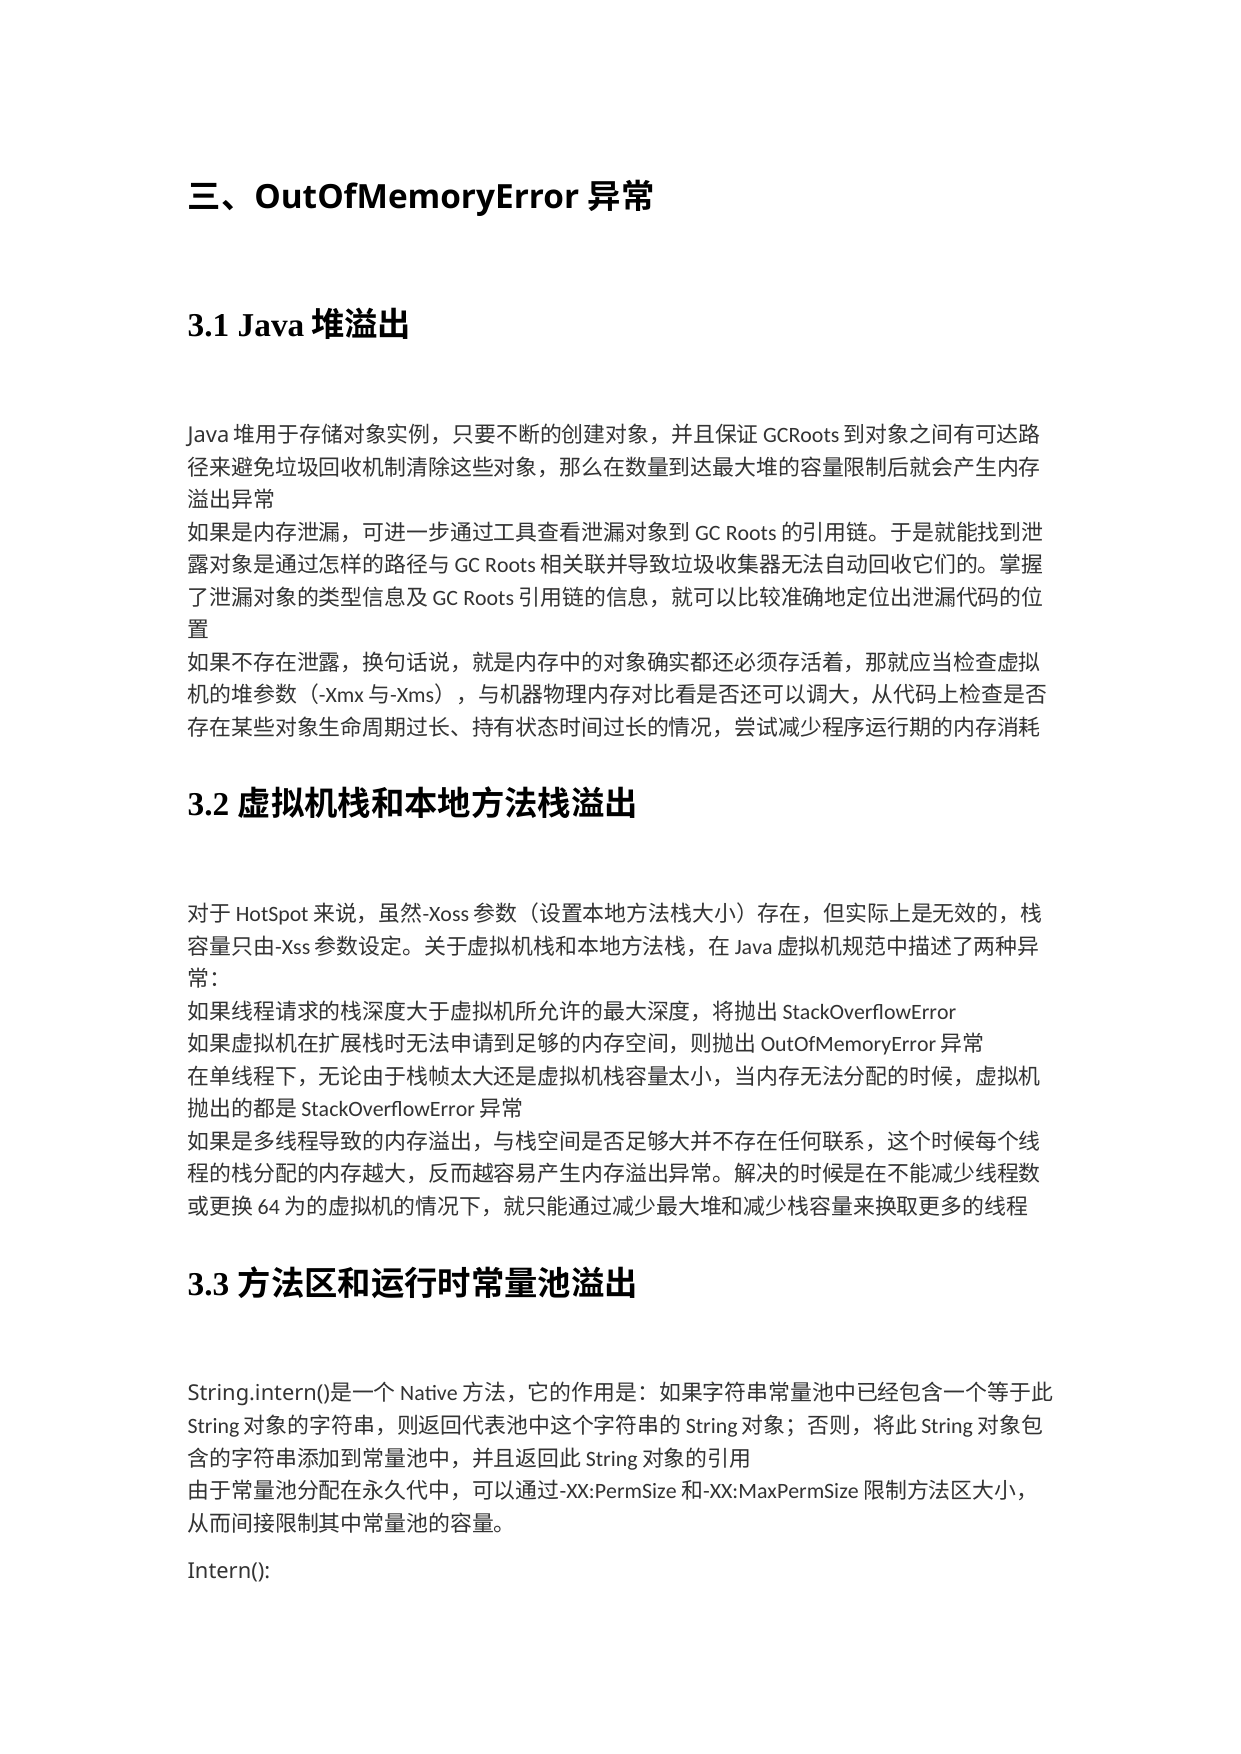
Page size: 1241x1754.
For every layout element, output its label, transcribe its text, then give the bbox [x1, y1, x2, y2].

text String.intern()是一个Native方法，它的作用是：如果字符串常量池中已经包含一个等于此String对象的字符串，则返回代表池中这个字符串的String对象；否则，将此String对象包含的字符串添加到常量池中，并且返回此String对象的引用 [187, 1375, 1053, 1473]
subtitle 3.2 虚拟机栈和本地方法栈溢出 [187, 769, 1053, 834]
text 如果是内存泄漏，可进一步通过工具查看泄漏对象到GC Roots的引用链。于是就能找到泄露对象是通过怎样的路径与GC Roots相关联并导致垃圾收集器无法自动回收它们的。掌握了泄漏对象的类型信息及GC Roots引用链的信息，就可以比较准确地定位出泄漏代码的位置 [187, 514, 1053, 644]
text 如果是多线程导致的内存溢出，与栈空间是否足够大并不存在任何联系，这个时候每个线程的栈分配的内存越大，反而越容易产生内存溢出异常。解决的时候是在不能减少线程数或更换64为的虚拟机的情况下，就只能通过减少最大堆和减少栈容量来换取更多的线程 [187, 1123, 1053, 1221]
text 如果线程请求的栈深度大于虚拟机所允许的最大深度，将抛出StackOverflowError [187, 993, 1053, 1026]
text Java堆用于存储对象实例，只要不断的创建对象，并且保证GCRoots到对象之间有可达路径来避免垃圾回收机制清除这些对象，那么在数量到达最大堆的容量限制后就会产生内存溢出异常 [187, 417, 1053, 514]
subtitle 3.3 方法区和运行时常量池溢出 [187, 1248, 1053, 1313]
text 如果虚拟机在扩展栈时无法申请到足够的内存空间，则抛出OutOfMemoryError异常 [187, 1026, 1053, 1058]
text Intern(): [187, 1553, 1053, 1586]
text 如果不存在泄露，换句话说，就是内存中的对象确实都还必须存活着，那就应当检查虚拟机的堆参数（-Xmx与-Xms），与机器物理内存对比看是否还可以调大，从代码上检查是否存在某些对象生命周期过长、持有状态时间过长的情况，尝试减少程序运行期的内存消耗 [187, 644, 1053, 742]
subtitle 3.1 Java堆溢出 [187, 289, 1053, 354]
text 对于HotSpot来说，虽然-Xoss参数（设置本地方法栈大小）存在，但实际上是无效的，栈容量只由-Xss参数设定。关于虚拟机栈和本地方法栈，在Java虚拟机规范中描述了两种异常： [187, 896, 1053, 993]
text 在单线程下，无论由于栈帧太大还是虚拟机栈容量太小，当内存无法分配的时候，虚拟机抛出的都是StackOverflowError异常 [187, 1058, 1053, 1123]
subtitle 三、OutOfMemoryError 异常 [187, 162, 1053, 227]
text 由于常量池分配在永久代中，可以通过-XX:PermSize和-XX:MaxPermSize限制方法区大小，从而间接限制其中常量池的容量。 [187, 1473, 1053, 1538]
